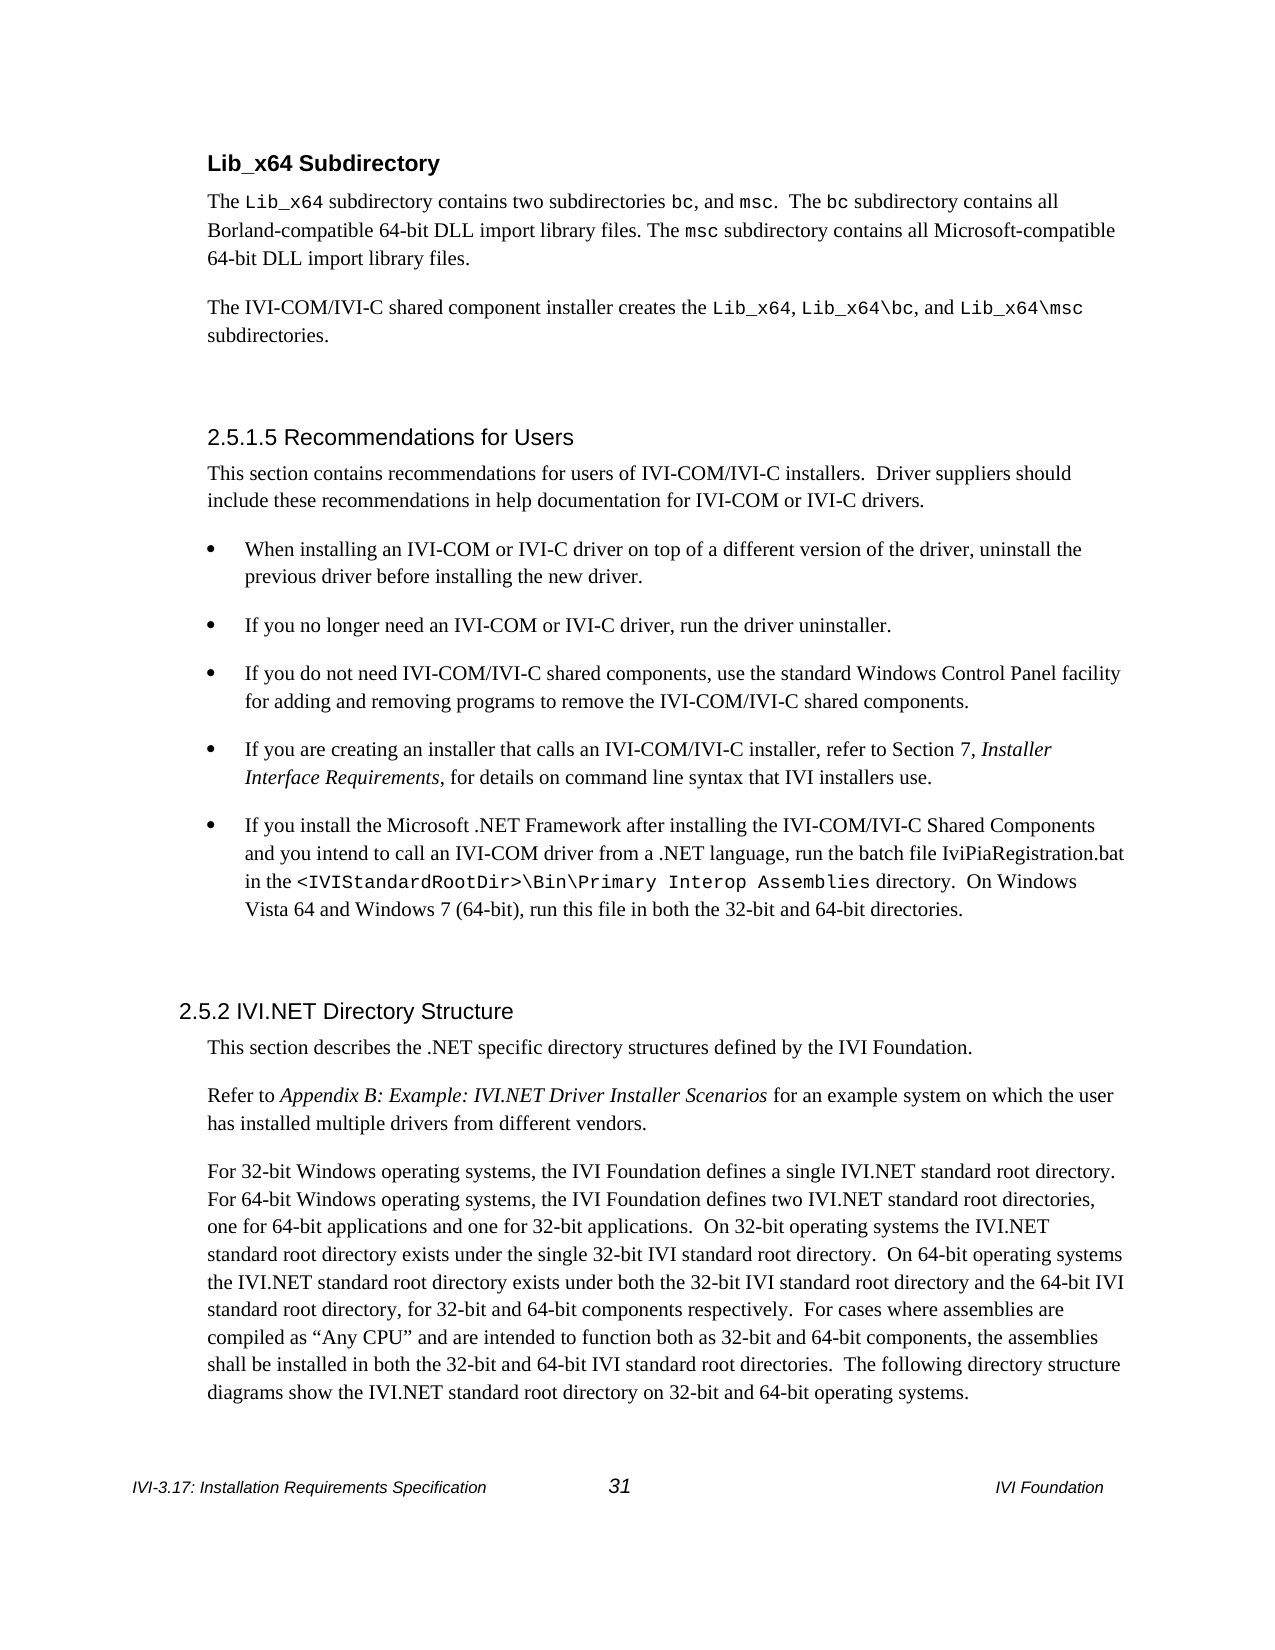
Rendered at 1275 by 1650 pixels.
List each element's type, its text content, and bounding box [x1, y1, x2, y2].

list If you are creating an installer that calls an IVI-COM/IVI-C installer, refer to Section 7, , for details on command line syntax that IVI installers use. [207, 737, 1125, 789]
text Refer to for an example system on which the user has installed multiple drivers from different vendors. [207, 1083, 1125, 1135]
subtitle IVI.NET Directory Structure [179, 998, 1125, 1024]
text For 32-bit Windows operating systems, the IVI Foundation defines a single IVI.NET standard root directory. For 64-bit Windows operating systems, the IVI Foundation defines two IVI.NET standard root directories, one for 64-bit applications and one for 32-bit applications. On 32-bit operating systems the IVI.NET standard root directory exists under the single 32-bit IVI standard root directory. On 64-bit operating systems the IVI.NET standard root directory exists under both the 32-bit IVI standard root directory and the 64-bit IVI standard root directory, for 32-bit and 64-bit components respectively. For cases where assemblies are compiled as “Any CPU” and are intended to function both as 32-bit and 64-bit components, the assemblies shall be installed in both the 32-bit and 64-bit IVI standard root directories. The following directory structure diagrams show the IVI.NET standard root directory on 32-bit and 64-bit operating systems. [207, 1159, 1125, 1404]
text This section contains recommendations for users of IVI-COM/IVI-C installers. Driver suppliers should include these recommendations in help documentation for IVI-COM or IVI-C drivers. [207, 461, 1125, 512]
subtitle Recommendations for Users [207, 424, 1125, 451]
text Lib_x64 Subdirectory [207, 150, 1125, 176]
list If you no longer need an IVI-COM or IVI-C driver, run the driver uninstaller. [207, 613, 1125, 637]
text The Lib_x64 subdirectory contains two subdirectories bc, and msc. The bc subdirectory contains all Borland-compatible 64-bit DLL import library files. The msc subdirectory contains all Microsoft-compatible 64-bit DLL import library files. [207, 189, 1125, 270]
list If you do not need IVI-COM/IVI-C shared components, use the standard Windows Control Panel facility for adding and removing programs to remove the IVI-COM/IVI-C shared components. [207, 661, 1125, 713]
text The IVI-COM/IVI-C shared component installer creates the Lib_x64, Lib_x64\bc, and Lib_x64\msc subdirectories. [207, 294, 1125, 347]
list When installing an IVI-COM or IVI-C driver on top of a different version of the driver, uninstall the previous driver before installing the new driver. [207, 537, 1125, 588]
text This section describes the .NET specific directory structures defined by the IVI Foundation. [207, 1035, 1125, 1059]
list If you install the Microsoft .NET Framework after installing the IVI-COM/IVI-C Shared Components and you intend to call an IVI-COM driver from a .NET language, run the batch file IviPiaRegistration.bat in the <IVIStandardRootDir>\Bin\Primary Interop Assemblies directory. On Windows Vista 64 and Windows 7 (64-bit), run this file in both the 32-bit and 64-bit directories. [207, 813, 1125, 921]
